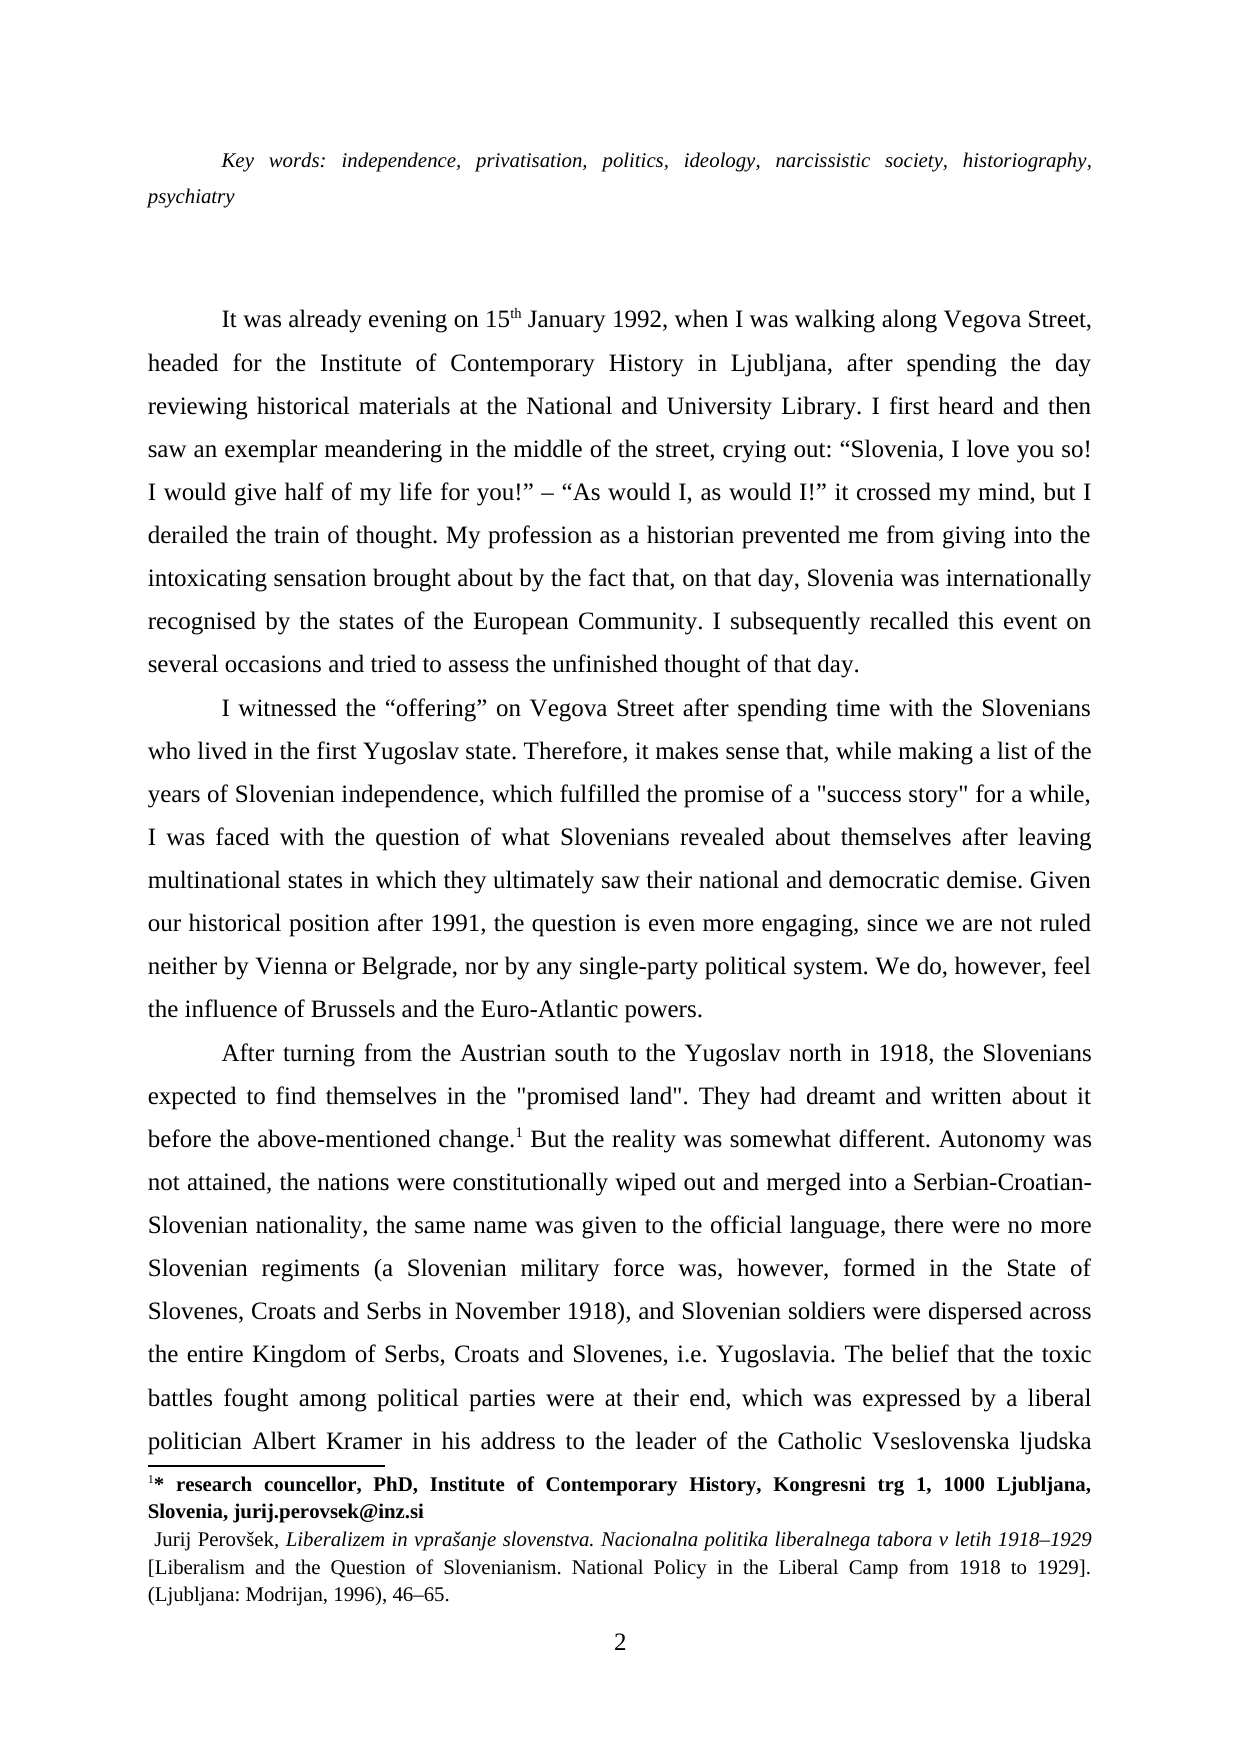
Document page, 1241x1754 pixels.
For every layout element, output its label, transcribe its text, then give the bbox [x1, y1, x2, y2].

text It was already evening on 15th January 1992, when I was walking along , headed for the of in , after spending the day reviewing historical materials at the National and University Library. I first heard and then saw an exemplar meandering in the middle of the street, crying out: “, I love you so! I would give half of my life for you!” – “As would I, as would I!” it crossed my mind, but I derailed the train of thought. My profession as a historian prevented me from giving into the intoxicating sensation brought about by the fact that, on that day, was internationally recognised by the states of the European Community. I subsequently recalled this event on several occasions and tried to assess the unfinished thought of that day. [148, 304, 1093, 678]
text Key words: independence, privatisation, politics, ideology, narcissistic society, historiography, psychiatry [148, 148, 1093, 208]
text I witnessed the “offering” on after spending time with the Slovenians who lived in the first Yugoslav state. Therefore, it makes sense that, while making a list of the years of Slovenian independence, which fulfilled the promise of a "success story" for a while, I was faced with the question of what Slovenians revealed about themselves after leaving multinational states in which they ultimately saw their national and democratic demise. Given our historical position after 1991, the question is even more engaging, since we are not ruled neither by or , nor by any single-party political system. We do, however, feel the influence of and the Euro-Atlantic powers. [148, 693, 1093, 1023]
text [148, 1038, 1093, 1454]
